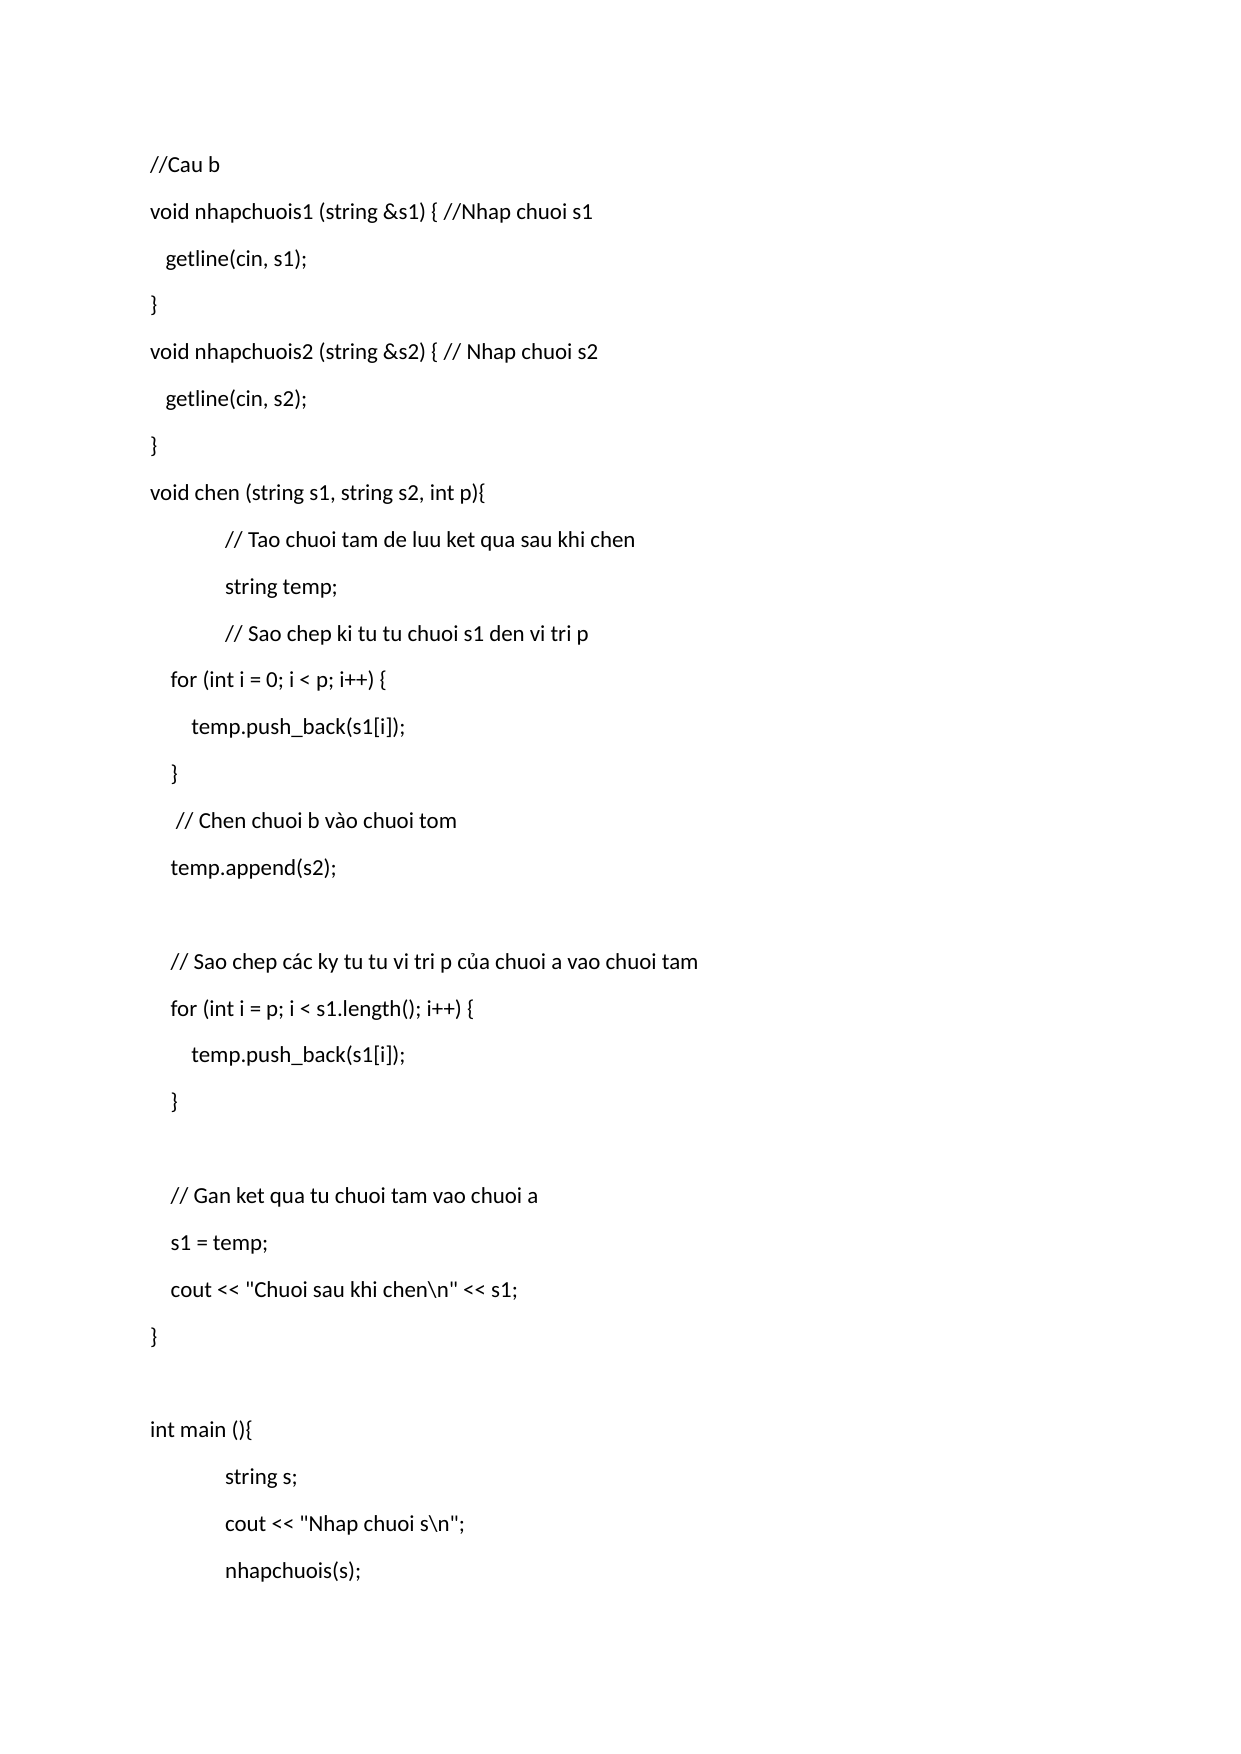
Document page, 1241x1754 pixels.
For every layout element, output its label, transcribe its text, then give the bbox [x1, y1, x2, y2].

text // Chen chuoi b vào chuoi tom [150, 806, 1090, 834]
text void nhapchuois2 (string &s2) { // Nhap chuoi s2 [150, 337, 1090, 366]
text void nhapchuois1 (string &s1) { //Nhap chuoi s1 [150, 197, 1090, 225]
text getline(cin, s1); [150, 244, 1090, 272]
text void chen (string s1, string s2, int p){ [150, 478, 1090, 506]
text // Gan ket qua tu chuoi tam vao chuoi a [150, 1181, 1090, 1209]
text //Cau b [150, 150, 1090, 178]
text } [150, 759, 1090, 787]
text string s; [150, 1462, 1090, 1491]
text temp.push_back(s1[i]); [150, 1041, 1090, 1069]
text cout << "Nhap chuoi s\n"; [150, 1509, 1090, 1537]
text string temp; [150, 572, 1090, 600]
text for (int i = p; i < s1.length(); i++) { [150, 994, 1090, 1022]
text // Sao chep các ky tu tu vi tri p của chuoi a vao chuoi tam [150, 947, 1090, 975]
text cout << "Chuoi sau khi chen\n" << s1; [150, 1275, 1090, 1303]
text temp.push_back(s1[i]); [150, 712, 1090, 741]
text } [150, 431, 1090, 459]
text int main (){ [150, 1416, 1090, 1444]
text } [150, 1322, 1090, 1350]
text getline(cin, s2); [150, 384, 1090, 412]
text // Sao chep ki tu tu chuoi s1 den vi tri p [150, 619, 1090, 647]
text for (int i = 0; i < p; i++) { [150, 666, 1090, 694]
text nhapchuois(s); [150, 1556, 1090, 1584]
text // Tao chuoi tam de luu ket qua sau khi chen [150, 525, 1090, 553]
text } [150, 1087, 1090, 1116]
text temp.append(s2); [150, 853, 1090, 881]
text } [150, 291, 1090, 319]
text s1 = temp; [150, 1228, 1090, 1256]
